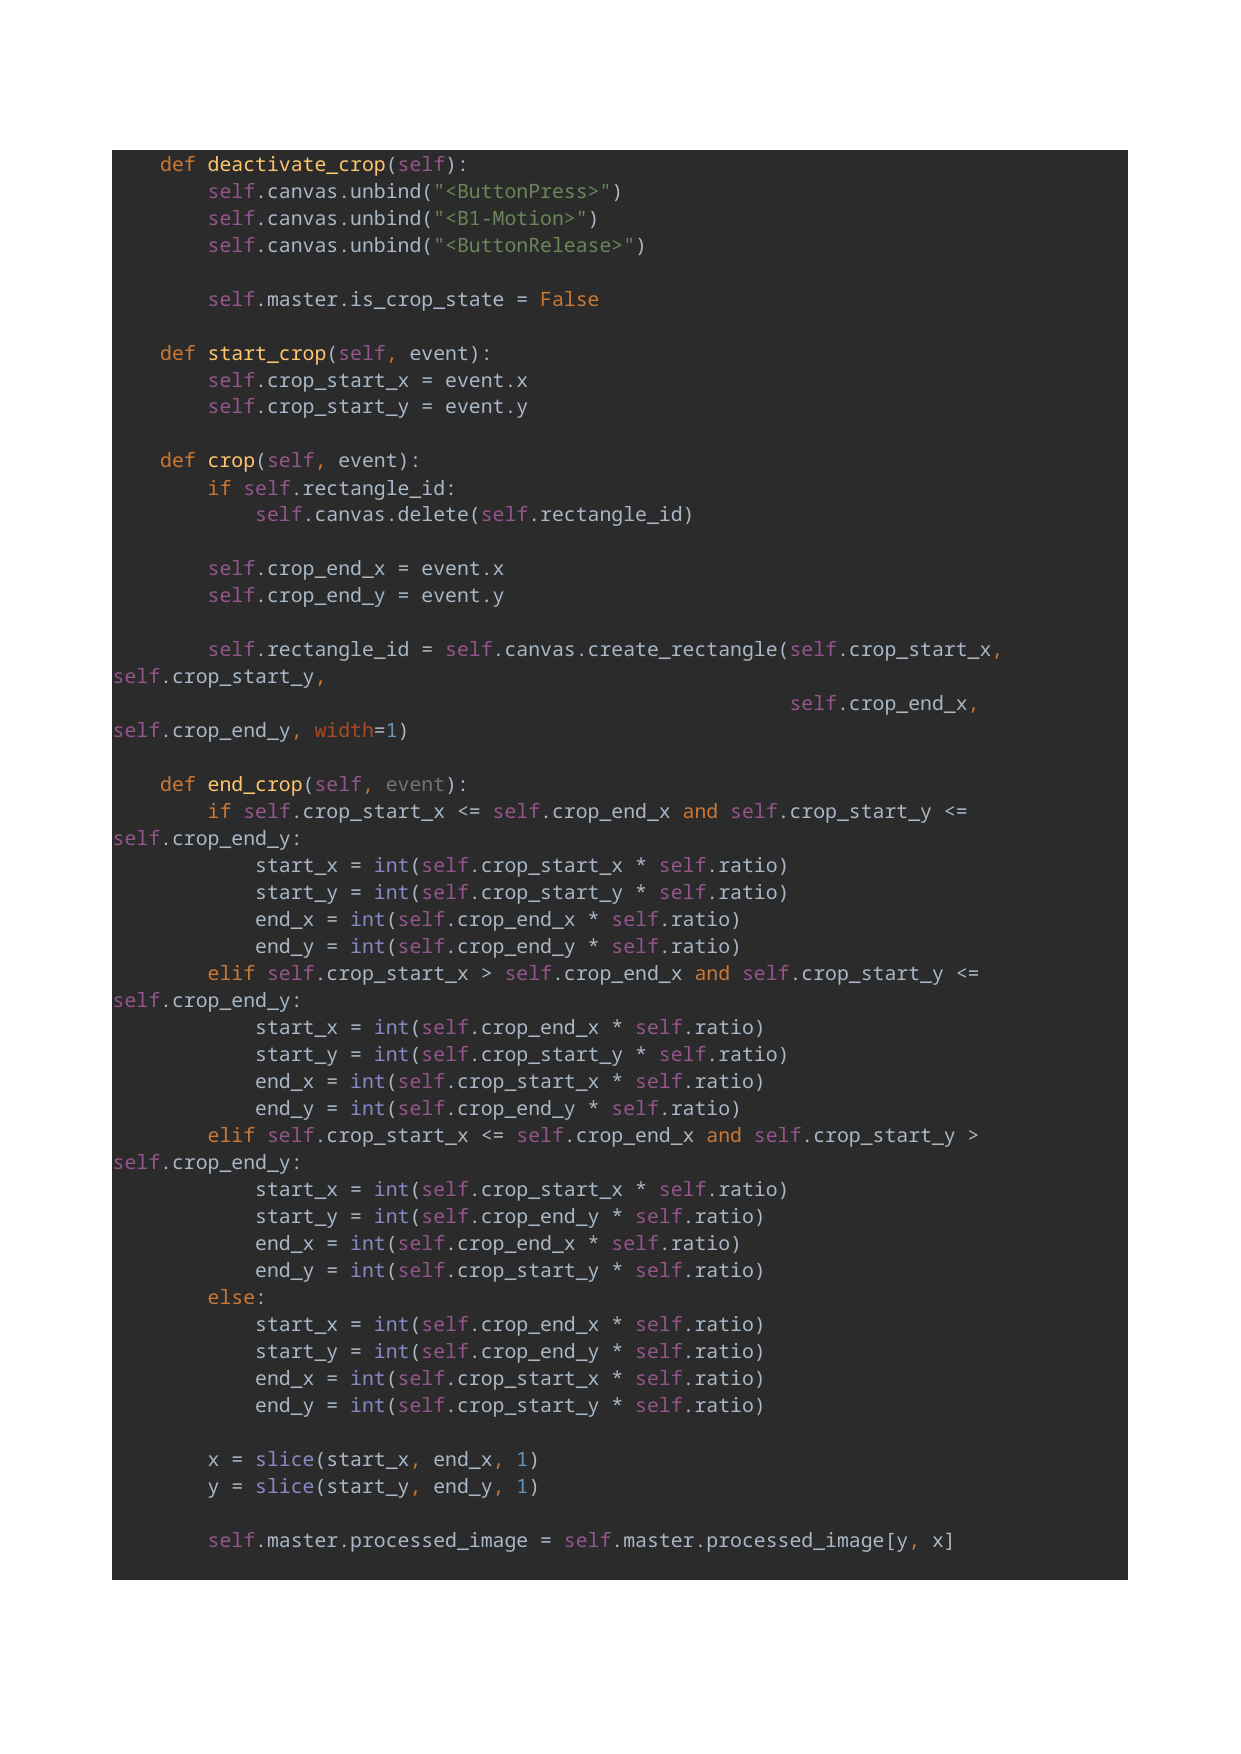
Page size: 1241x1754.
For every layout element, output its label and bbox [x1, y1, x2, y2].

text [112, 150, 1128, 1580]
